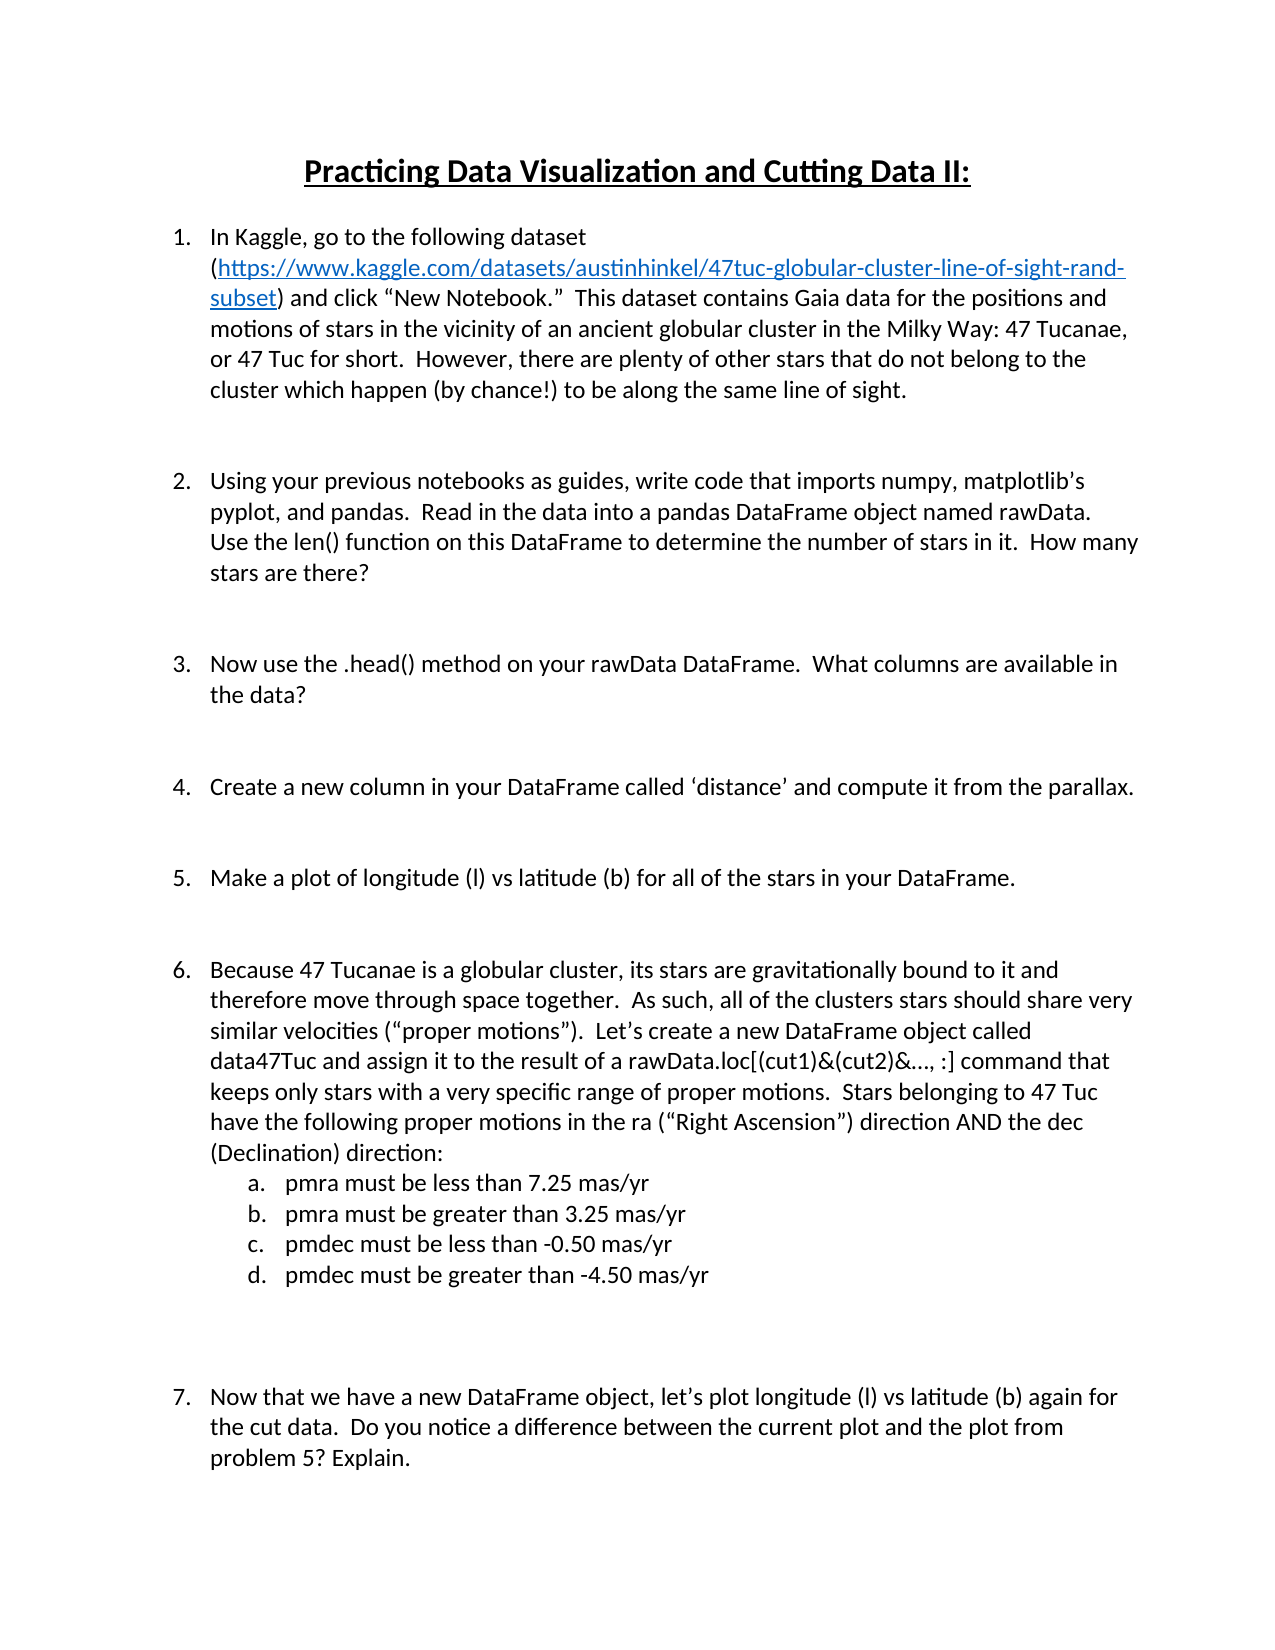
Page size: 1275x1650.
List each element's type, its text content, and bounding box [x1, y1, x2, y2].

list pmra must be greater than 3.25 mas/yr [247, 1198, 1140, 1228]
list pmdec must be less than -0.50 mas/yr [247, 1228, 1140, 1259]
list pmdec must be greater than -4.50 mas/yr [247, 1259, 1140, 1381]
list Make a plot of longitude (l) vs latitude (b) for all of the stars in your DataFrame. [172, 862, 1140, 954]
text Practicing Data Visualization and Cutting Data II: [135, 150, 1140, 191]
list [172, 1381, 1140, 1503]
list pmra must be less than 7.25 mas/yr [247, 1167, 1140, 1198]
list Because 47 Tucanae is a globular cluster, its stars are gravitationally bound to it and therefore move through space together. As such, all of the clusters stars should share very similar velocities (“proper motions”). Let’s create a new DataFrame object called data47Tuc and assign it to the result of a rawData.loc[(cut1)&(cut2)&…, :] command that keeps only stars with a very specific range of proper motions. Stars belonging to 47 Tuc have the following proper motions in the ra (“Right Ascension”) direction AND the dec (Declination) direction: [172, 954, 1140, 1167]
list Create a new column in your DataFrame called ‘distance’ and compute it from the parallax. [172, 771, 1140, 862]
list In Kaggle, go to the following dataset (https://www.kaggle.com/datasets/austinhinkel/47tuc-globular-cluster-line-of-sight-rand-subset) and click “New Notebook.” This dataset contains Gaia data for the positions and motions of stars in the vicinity of an ancient globular cluster in the Milky Way: 47 Tucanae, or 47 Tuc for short. However, there are plenty of other stars that do not belong to the cluster which happen (by chance!) to be along the same line of sight. [172, 221, 1140, 465]
list Using your previous notebooks as guides, write code that imports numpy, matplotlib’s pyplot, and pandas. Read in the data into a pandas DataFrame object named rawData. Use the len() function on this DataFrame to determine the number of stars in it. How many stars are there? [172, 465, 1140, 648]
list Now use the .head() method on your rawData DataFrame. What columns are available in the data? [172, 648, 1140, 771]
